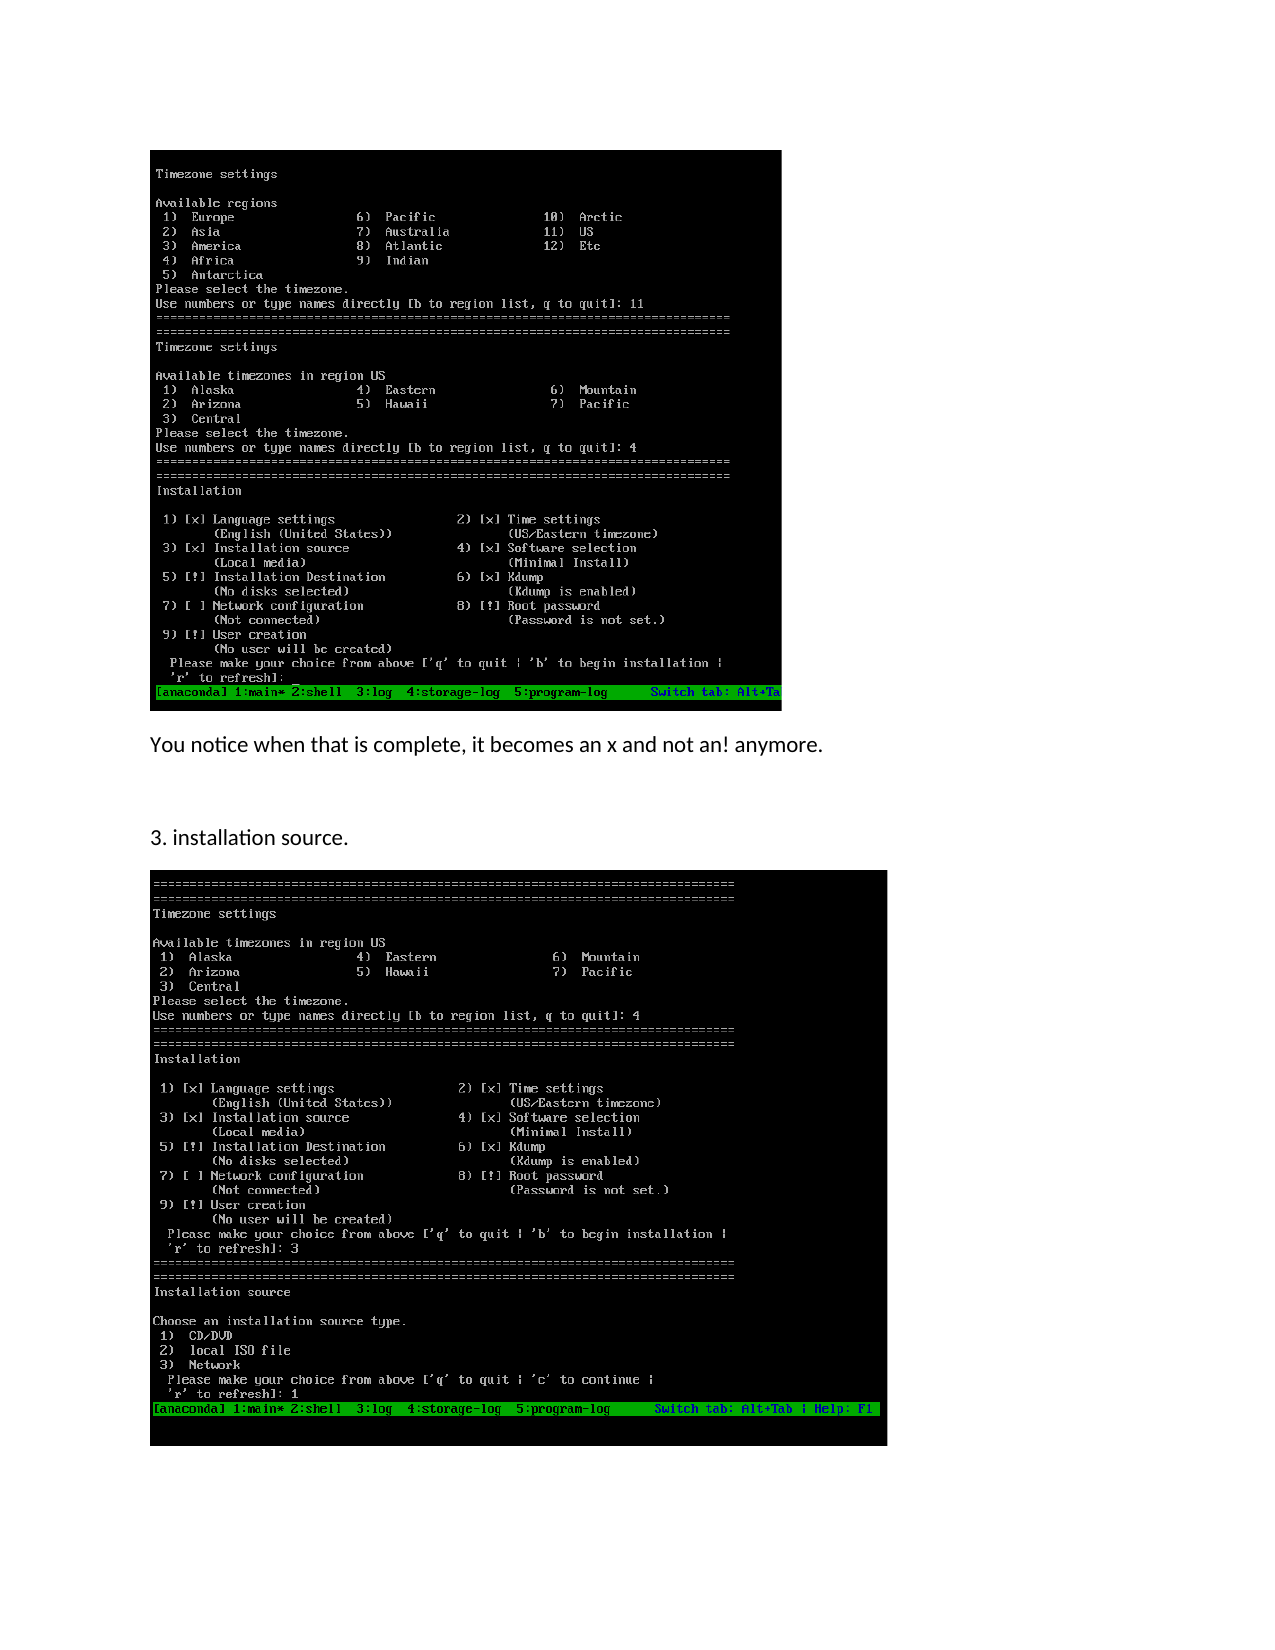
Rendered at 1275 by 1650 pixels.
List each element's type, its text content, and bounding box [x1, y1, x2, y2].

text You notice when that is complete, it becomes an x and not an! anymore. [150, 730, 1125, 758]
picture [150, 150, 782, 711]
picture [150, 870, 888, 1446]
text 3. installation source. [150, 823, 1125, 851]
